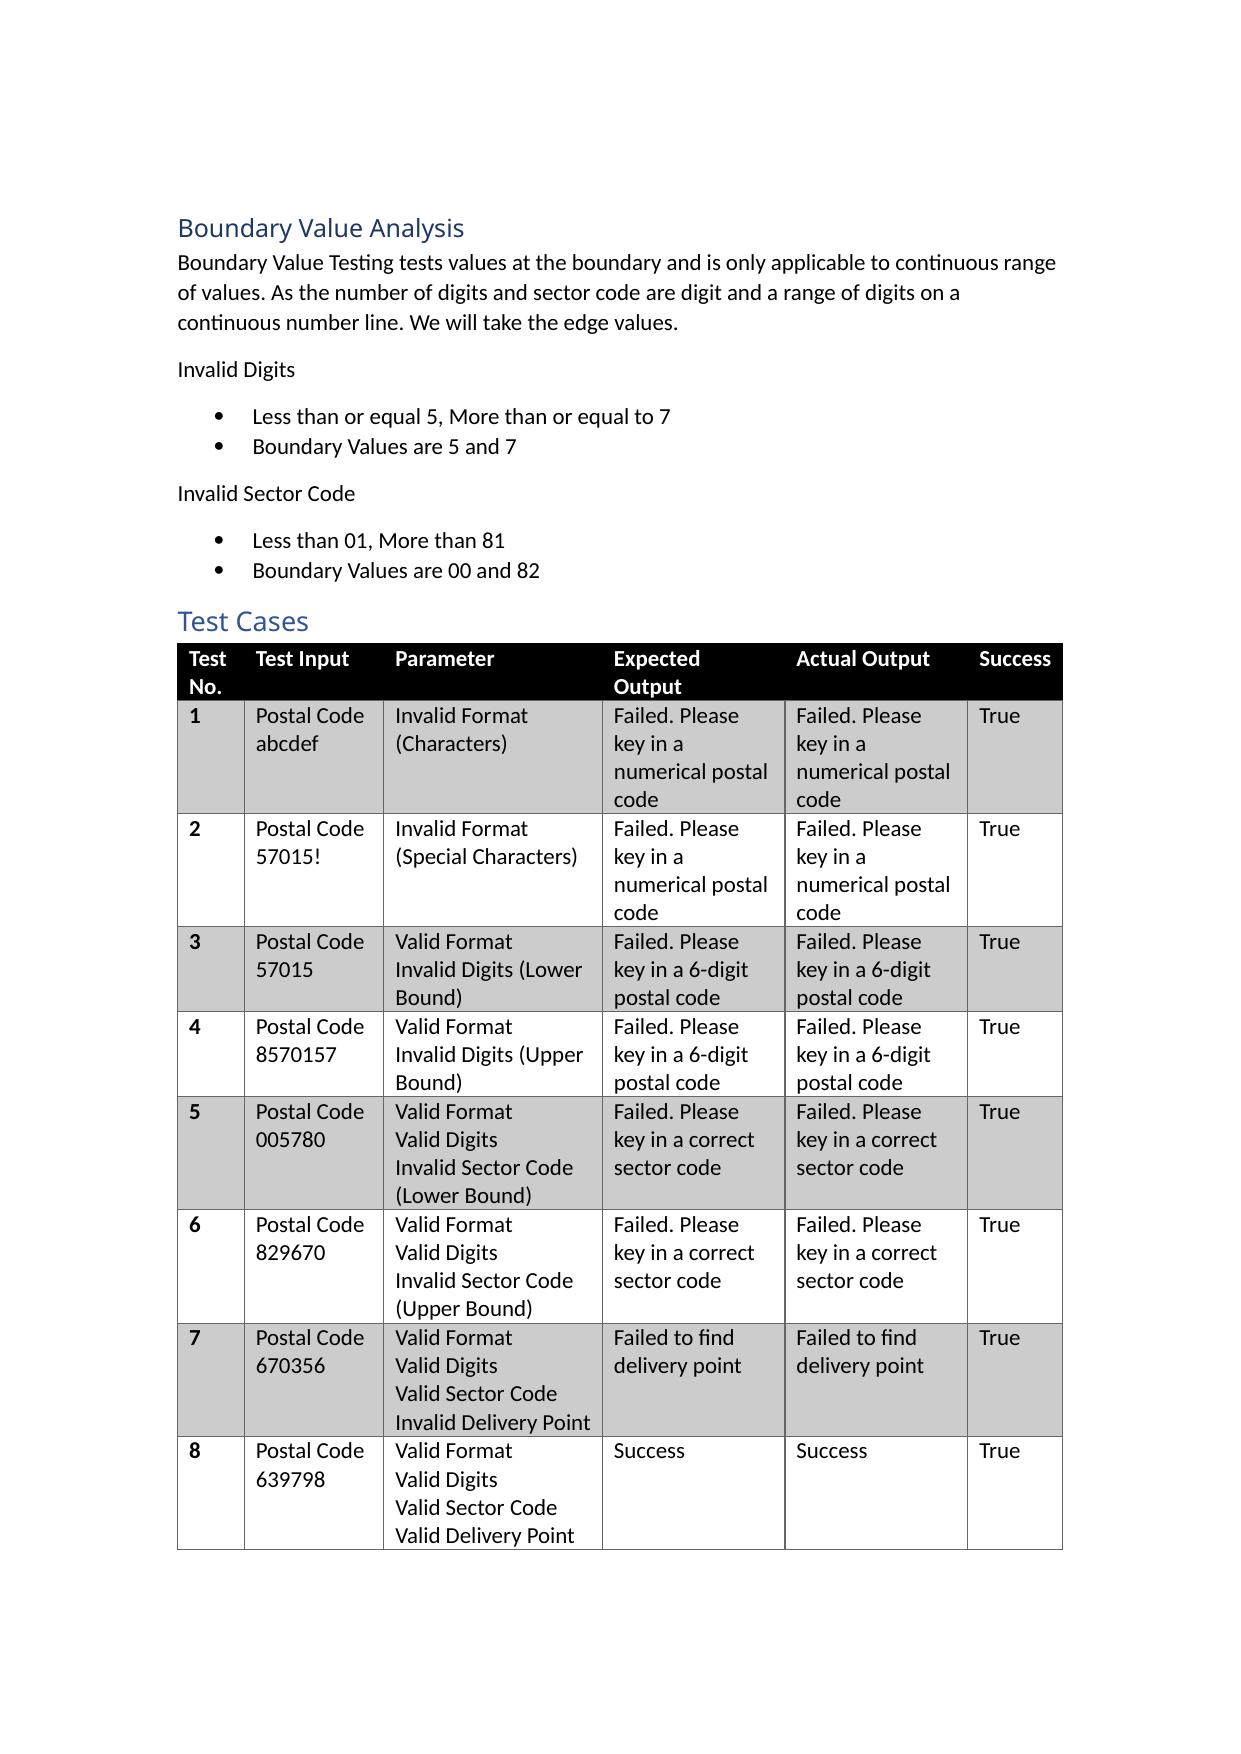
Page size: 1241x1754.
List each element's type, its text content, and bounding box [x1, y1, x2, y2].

table_cell Postal Code 57015! [245, 814, 383, 926]
table_cell True [968, 701, 1062, 813]
table_cell Success [603, 1437, 784, 1549]
table_cell Postal Code 829670 [245, 1210, 383, 1322]
list Less than 01, More than 81 [215, 526, 1063, 554]
table_cell True [968, 927, 1062, 1011]
table_header Test No. [178, 644, 244, 700]
table_cell Failed. Please key in a numerical postal code [603, 814, 784, 926]
table_header Parameter [384, 644, 602, 700]
table_cell 5 [178, 1097, 244, 1209]
table_cell Failed. Please key in a 6-digit postal code [603, 927, 784, 1011]
table_header Test Input [245, 644, 383, 700]
table_cell Failed. Please key in a correct sector code [786, 1097, 967, 1209]
table_cell Invalid Format (Characters) [384, 701, 602, 813]
list Boundary Values are 5 and 7 [215, 432, 1063, 460]
table_cell 8 [178, 1437, 244, 1549]
table_cell True [968, 814, 1062, 926]
table_cell Failed. Please key in a 6-digit postal code [603, 1012, 784, 1096]
table_header Success [968, 644, 1062, 700]
text Invalid Digits [177, 355, 1063, 383]
table_cell Failed. Please key in a correct sector code [603, 1097, 784, 1209]
table_cell Failed to find delivery point [786, 1324, 967, 1436]
list Boundary Values are 00 and 82 [215, 556, 1063, 584]
table_cell Failed. Please key in a 6-digit postal code [786, 1012, 967, 1096]
table_cell Failed. Please key in a correct sector code [603, 1210, 784, 1322]
table_cell Postal Code 8570157 [245, 1012, 383, 1096]
table_header Expected Output [603, 644, 784, 700]
text Invalid Sector Code [177, 479, 1063, 507]
table_header Actual Output [786, 644, 967, 700]
table_cell Valid Format Valid Digits Invalid Sector Code (Upper Bound) [384, 1210, 602, 1322]
table_cell Failed. Please key in a numerical postal code [786, 814, 967, 926]
subtitle Test Cases [177, 603, 1063, 640]
table_cell Valid Format Valid Digits Valid Sector Code Valid Delivery Point [384, 1437, 602, 1549]
table_cell 3 [178, 927, 244, 1011]
subtitle Boundary Value Analysis [177, 211, 1063, 245]
table_cell Valid Format Invalid Digits (Lower Bound) [384, 927, 602, 1011]
table_cell Failed. Please key in a 6-digit postal code [786, 927, 967, 1011]
table_cell Postal Code 005780 [245, 1097, 383, 1209]
table_cell Valid Format Valid Digits Valid Sector Code Invalid Delivery Point [384, 1324, 602, 1436]
text Boundary Value Testing tests values at the boundary and is only applicable to continuous range of values. As the number of digits and sector code are digit and a range of digits on a continuous number line. We will take the edge values. [177, 248, 1063, 336]
table_cell Invalid Format (Special Characters) [384, 814, 602, 926]
table_cell True [968, 1437, 1062, 1549]
table_cell Postal Code 639798 [245, 1437, 383, 1549]
table_cell 1 [178, 701, 244, 813]
table_cell 6 [178, 1210, 244, 1322]
table_cell True [968, 1012, 1062, 1096]
list Less than or equal 5, More than or equal to 7 [215, 402, 1063, 430]
table_cell Valid Format Valid Digits Invalid Sector Code (Lower Bound) [384, 1097, 602, 1209]
table_cell Postal Code 57015 [245, 927, 383, 1011]
table_cell Failed. Please key in a numerical postal code [603, 701, 784, 813]
table_cell Success [786, 1437, 967, 1549]
table_cell Postal Code 670356 [245, 1324, 383, 1436]
table_cell Failed. Please key in a correct sector code [786, 1210, 967, 1322]
table_cell 7 [178, 1324, 244, 1436]
table_cell Valid Format Invalid Digits (Upper Bound) [384, 1012, 602, 1096]
table_cell True [968, 1210, 1062, 1322]
table_cell Postal Code abcdef [245, 701, 383, 813]
table_cell 2 [178, 814, 244, 926]
table_cell 4 [178, 1012, 244, 1096]
table_cell Failed to find delivery point [603, 1324, 784, 1436]
table_cell True [968, 1324, 1062, 1436]
table_cell True [968, 1097, 1062, 1209]
table_cell Failed. Please key in a numerical postal code [786, 701, 967, 813]
